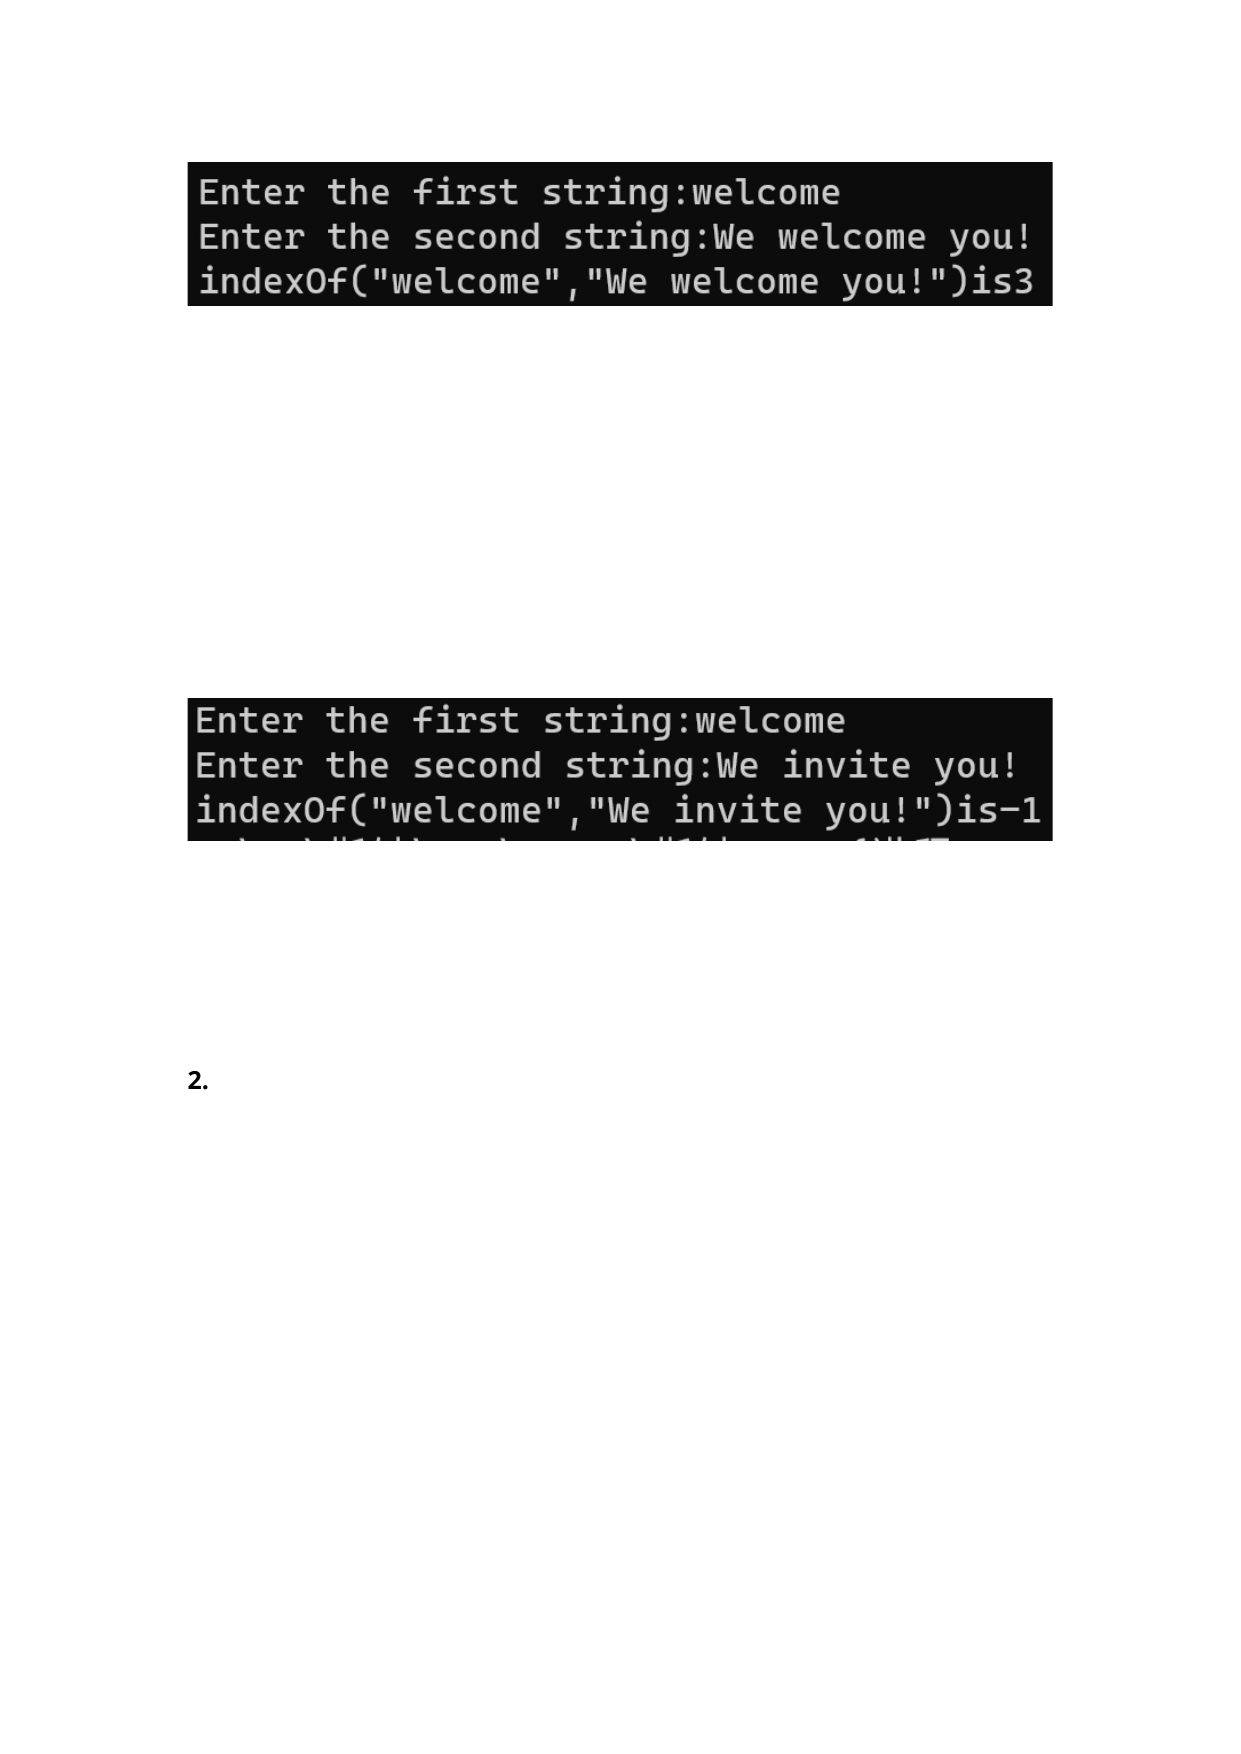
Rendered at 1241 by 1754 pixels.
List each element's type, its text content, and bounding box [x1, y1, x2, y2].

text 2. [187, 1047, 1053, 1112]
picture [187, 698, 1053, 841]
picture [187, 162, 1053, 306]
